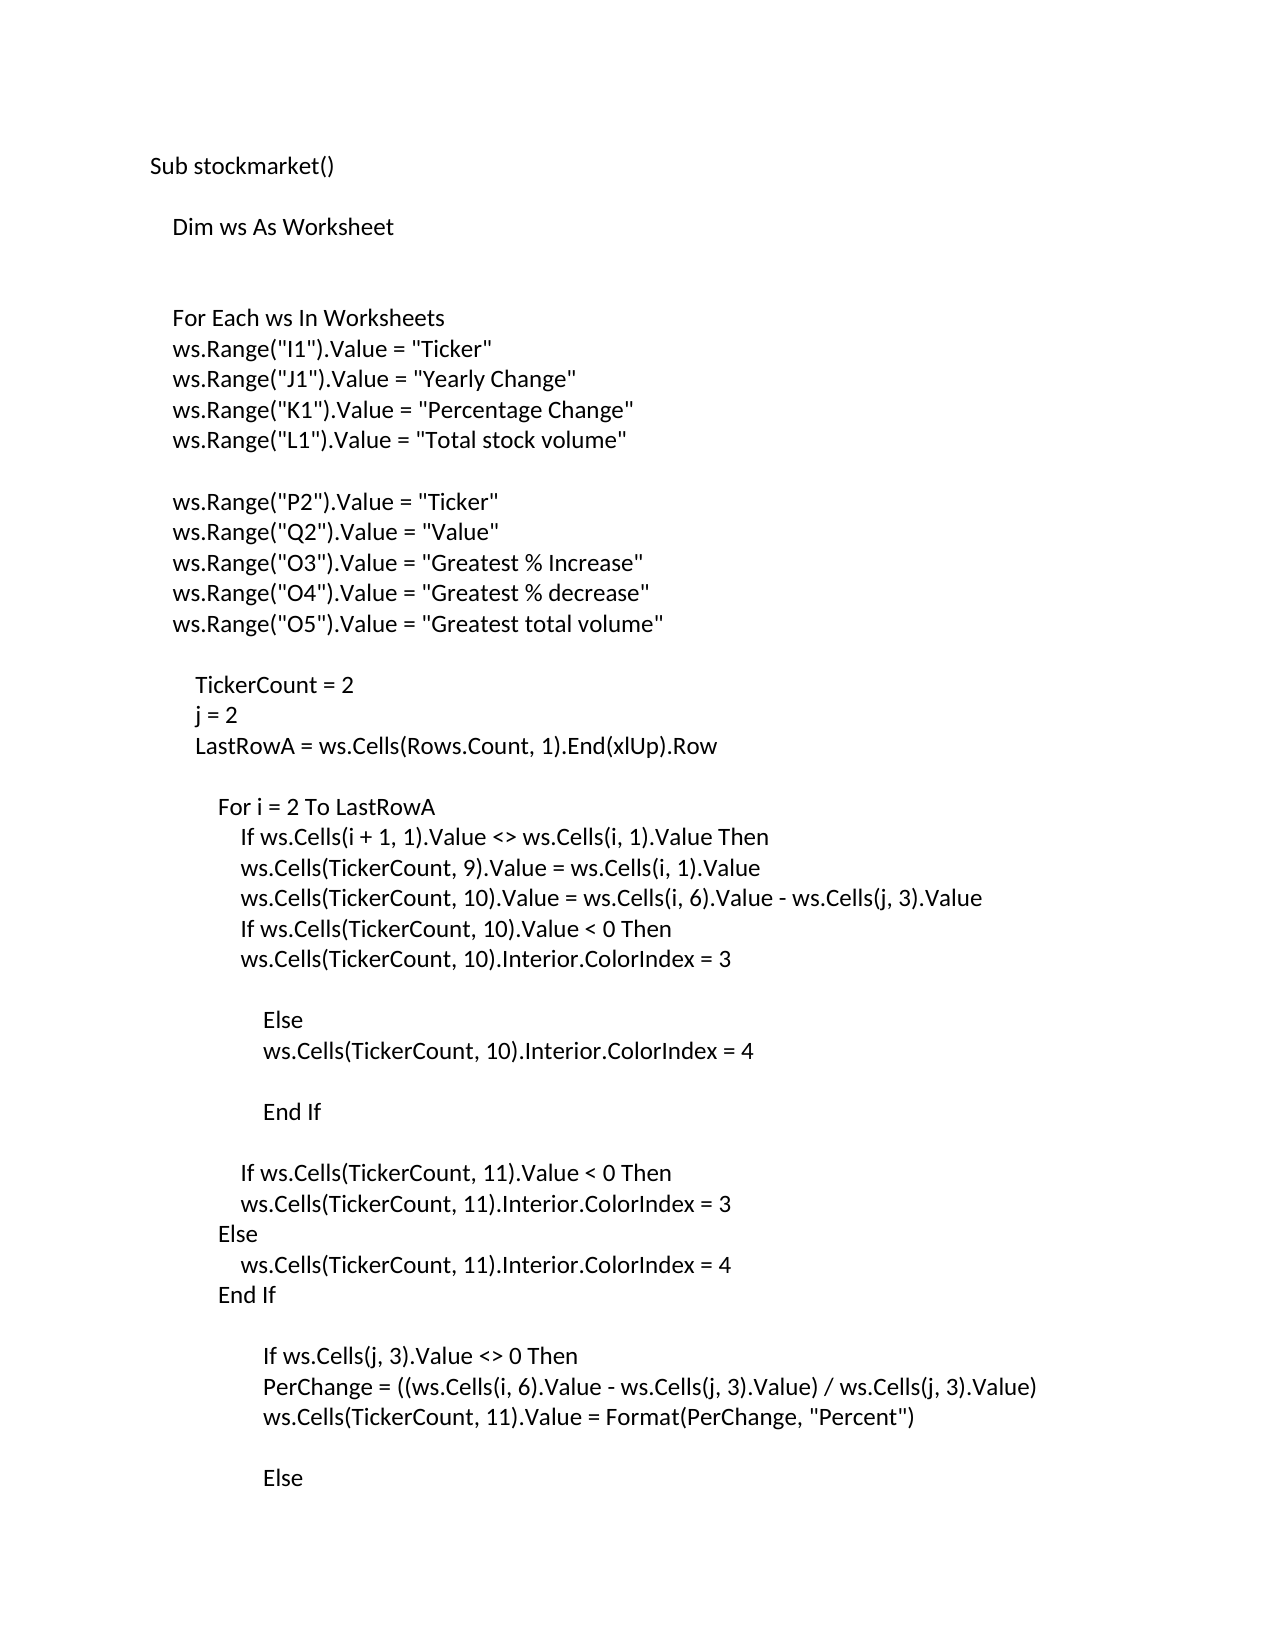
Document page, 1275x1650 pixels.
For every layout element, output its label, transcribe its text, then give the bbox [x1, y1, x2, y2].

text ws.Cells(TickerCount, 9).Value = ws.Cells(i, 1).Value [150, 852, 1125, 882]
text ws.Cells(TickerCount, 10).Interior.ColorIndex = 4 [150, 1035, 1125, 1066]
text End If [150, 1279, 1125, 1310]
text ws.Range("O3").Value = "Greatest % Increase" [150, 547, 1125, 577]
text Dim ws As Worksheet [150, 211, 1125, 242]
text ws.Range("K1").Value = "Percentage Change" [150, 394, 1125, 425]
text Else [150, 1462, 1125, 1493]
text ws.Range("J1").Value = "Yearly Change" [150, 364, 1125, 394]
text ws.Range("I1").Value = "Ticker" [150, 333, 1125, 364]
text If ws.Cells(TickerCount, 10).Value < 0 Then [150, 913, 1125, 943]
text If ws.Cells(TickerCount, 11).Value < 0 Then [150, 1157, 1125, 1188]
text ws.Cells(TickerCount, 11).Interior.ColorIndex = 3 [150, 1188, 1125, 1218]
text LastRowA = ws.Cells(Rows.Count, 1).End(xlUp).Row [150, 730, 1125, 760]
text Sub stockmarket() [150, 150, 1125, 181]
text If ws.Cells(i + 1, 1).Value <> ws.Cells(i, 1).Value Then [150, 821, 1125, 852]
text For Each ws In Worksheets [150, 303, 1125, 333]
text ws.Cells(TickerCount, 11).Interior.ColorIndex = 4 [150, 1249, 1125, 1279]
text ws.Range("Q2").Value = "Value" [150, 516, 1125, 547]
text For i = 2 To LastRowA [150, 791, 1125, 821]
text Else [150, 1004, 1125, 1035]
text ws.Cells(TickerCount, 10).Interior.ColorIndex = 3 [150, 943, 1125, 974]
text ws.Range("L1").Value = "Total stock volume" [150, 425, 1125, 455]
text End If [150, 1096, 1125, 1127]
text Else [150, 1218, 1125, 1249]
text TickerCount = 2 [150, 669, 1125, 699]
text ws.Range("P2").Value = "Ticker" [150, 486, 1125, 516]
text j = 2 [150, 699, 1125, 730]
text ws.Range("O5").Value = "Greatest total volume" [150, 608, 1125, 638]
text ws.Cells(TickerCount, 11).Value = Format(PerChange, "Percent") [150, 1401, 1125, 1432]
text If ws.Cells(j, 3).Value <> 0 Then [150, 1340, 1125, 1371]
text PerChange = ((ws.Cells(i, 6).Value - ws.Cells(j, 3).Value) / ws.Cells(j, 3).Value) [150, 1371, 1125, 1401]
text ws.Range("O4").Value = "Greatest % decrease" [150, 577, 1125, 608]
text ws.Cells(TickerCount, 10).Value = ws.Cells(i, 6).Value - ws.Cells(j, 3).Value [150, 882, 1125, 913]
